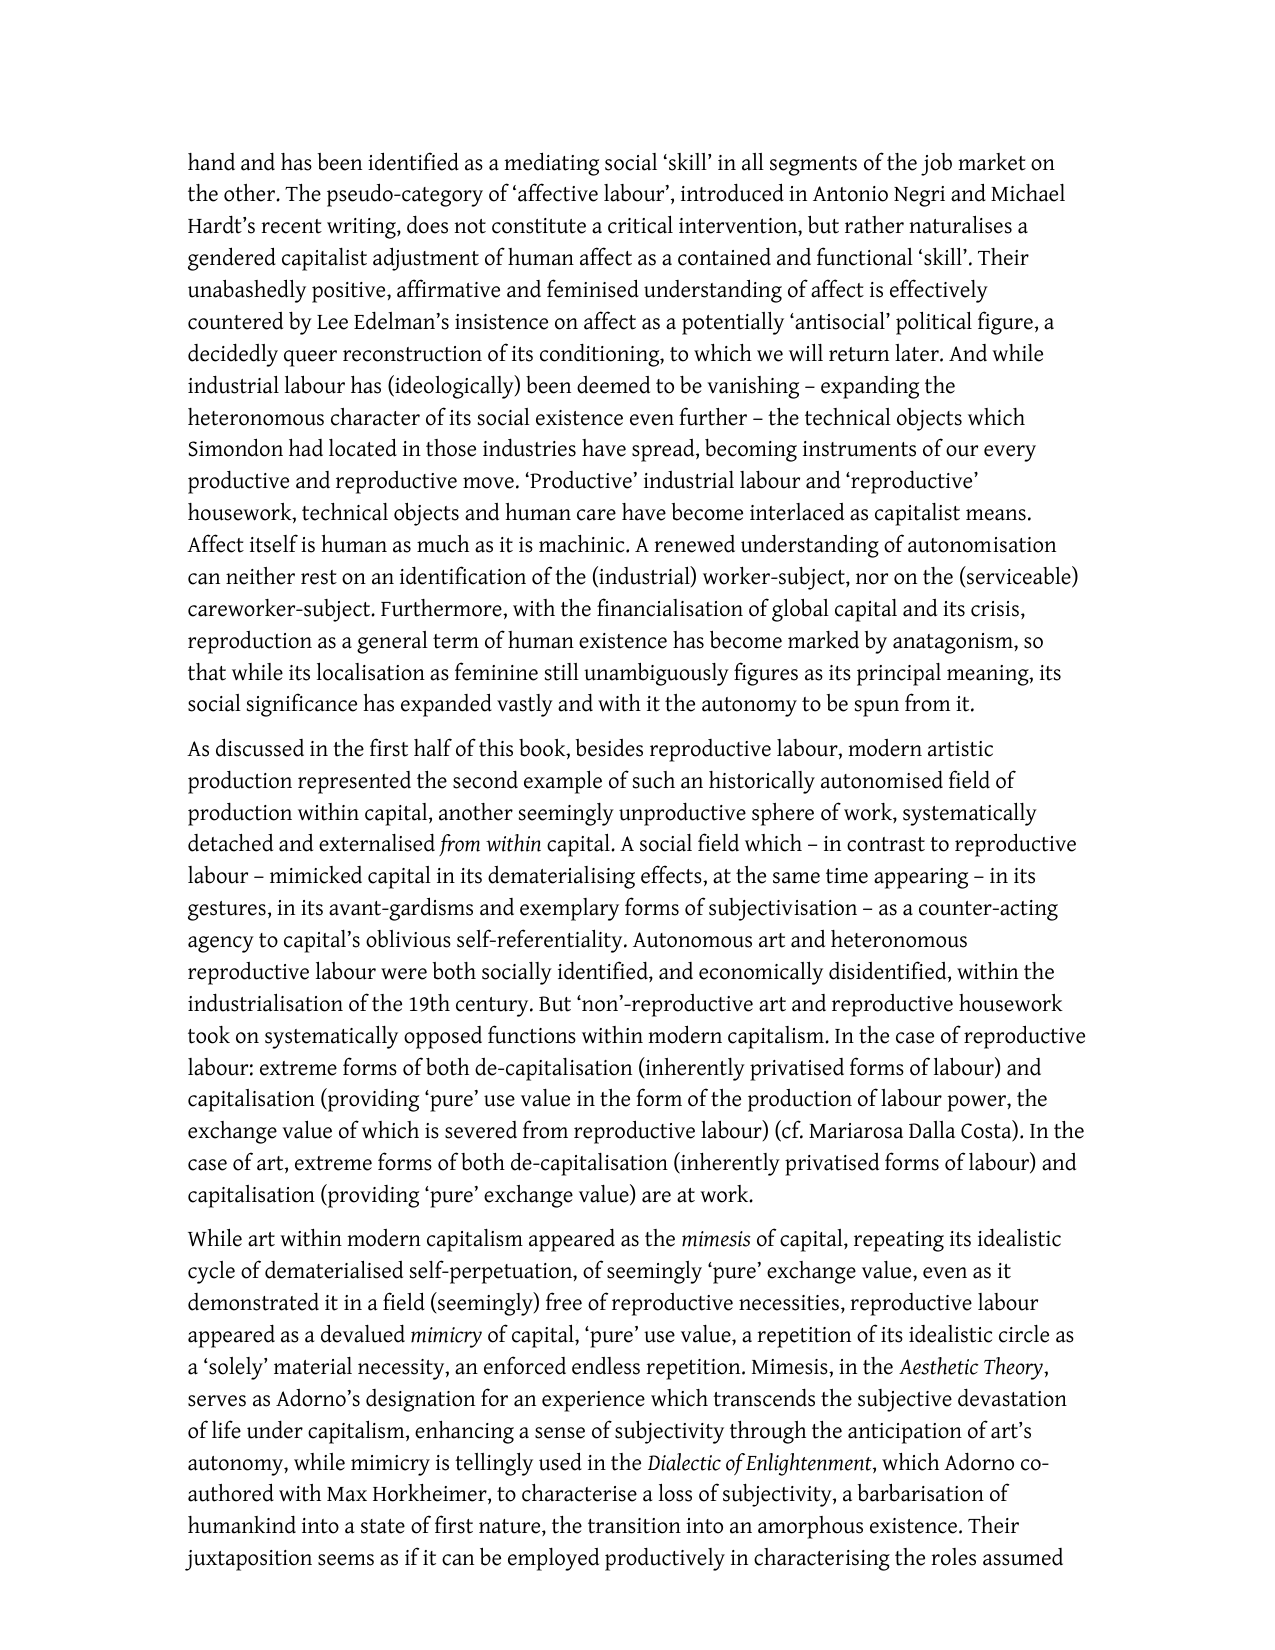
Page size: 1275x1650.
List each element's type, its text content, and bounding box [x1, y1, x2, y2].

text As discussed in the first half of this book, besides reproductive labour, modern artistic production represented the second example of such an historically autonomised field of production within capital, another seemingly unproductive sphere of work, systematically detached and externalised from within capital. A social field which – in contrast to reproductive labour – mimicked capital in its dematerialising effects, at the same time appearing – in its gestures, in its avant-gardisms and exemplary forms of subjectivisation – as a counter-acting agency to capital’s oblivious self-referentiality. Autonomous art and heteronomous reproductive labour were both socially identified, and economically disidentified, within the industrialisation of the 19th century. But ‘non’-reproductive art and reproductive housework took on systematically opposed functions within modern capitalism. In the case of reproductive labour: extreme forms of both de-capitalisation (inherently privatised forms of labour) and capitalisation (providing ‘pure’ use value in the form of the production of labour power, the exchange value of which is severed from reproductive labour) (cf. Mariarosa Dalla Costa). In the case of art, extreme forms of both de-capitalisation (inherently privatised forms of labour) and capitalisation (providing ‘pure’ exchange value) are at work. [187, 736, 1087, 1209]
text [187, 150, 1087, 718]
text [187, 1227, 1087, 1572]
